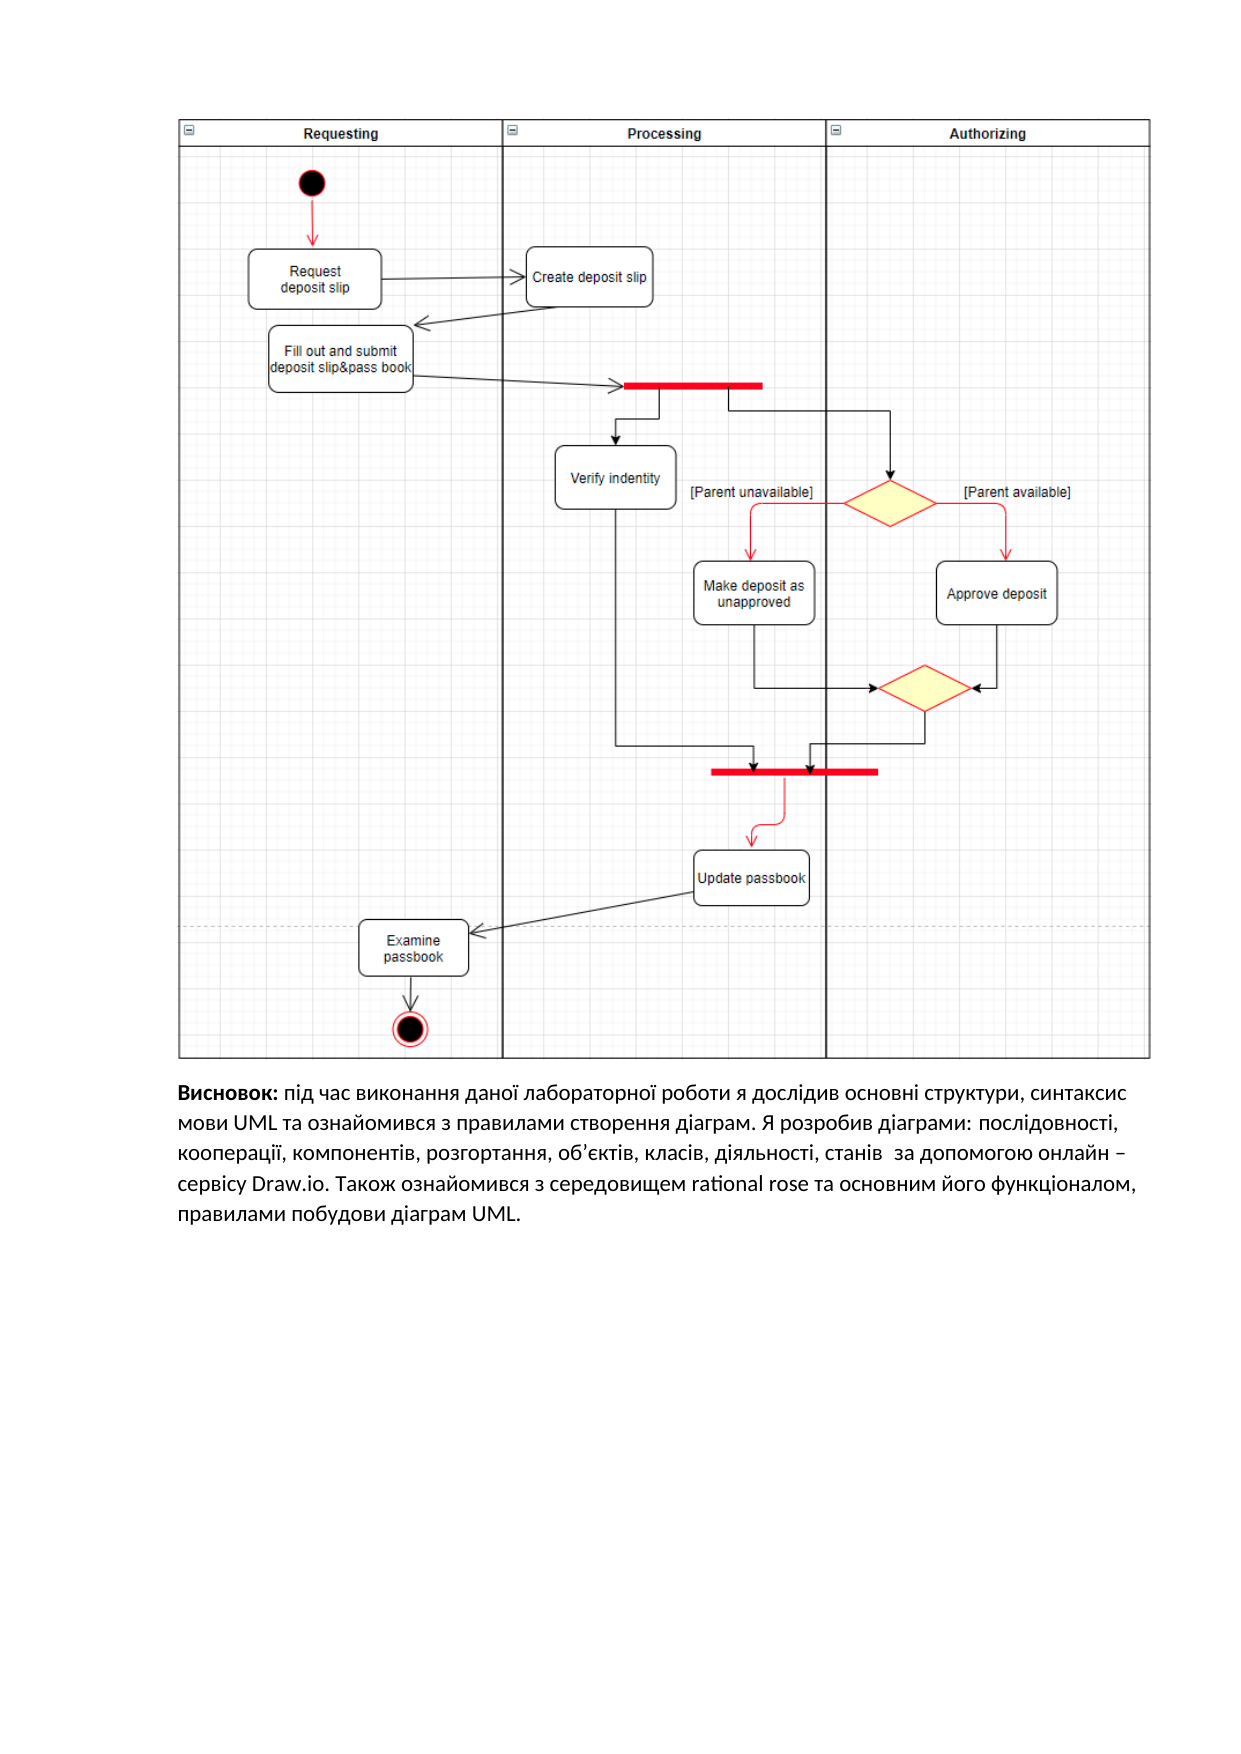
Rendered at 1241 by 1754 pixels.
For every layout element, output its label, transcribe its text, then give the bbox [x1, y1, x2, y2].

picture [177, 118, 1152, 1060]
text Висновок: під час виконання даної лабораторної роботи я дослідив основні структури, синтаксис мови UML та ознайомився з правилами створення діаграм. Я розробив діаграми: послідовності, кооперації, компонентів, розгортання, об’єктів, класів, діяльності, станів за допомогою онлайн – сервісу Draw.io. Також ознайомився з середовищем rational rose та основним його функціоналом, правилами побудови діаграм UML. [177, 1078, 1152, 1227]
